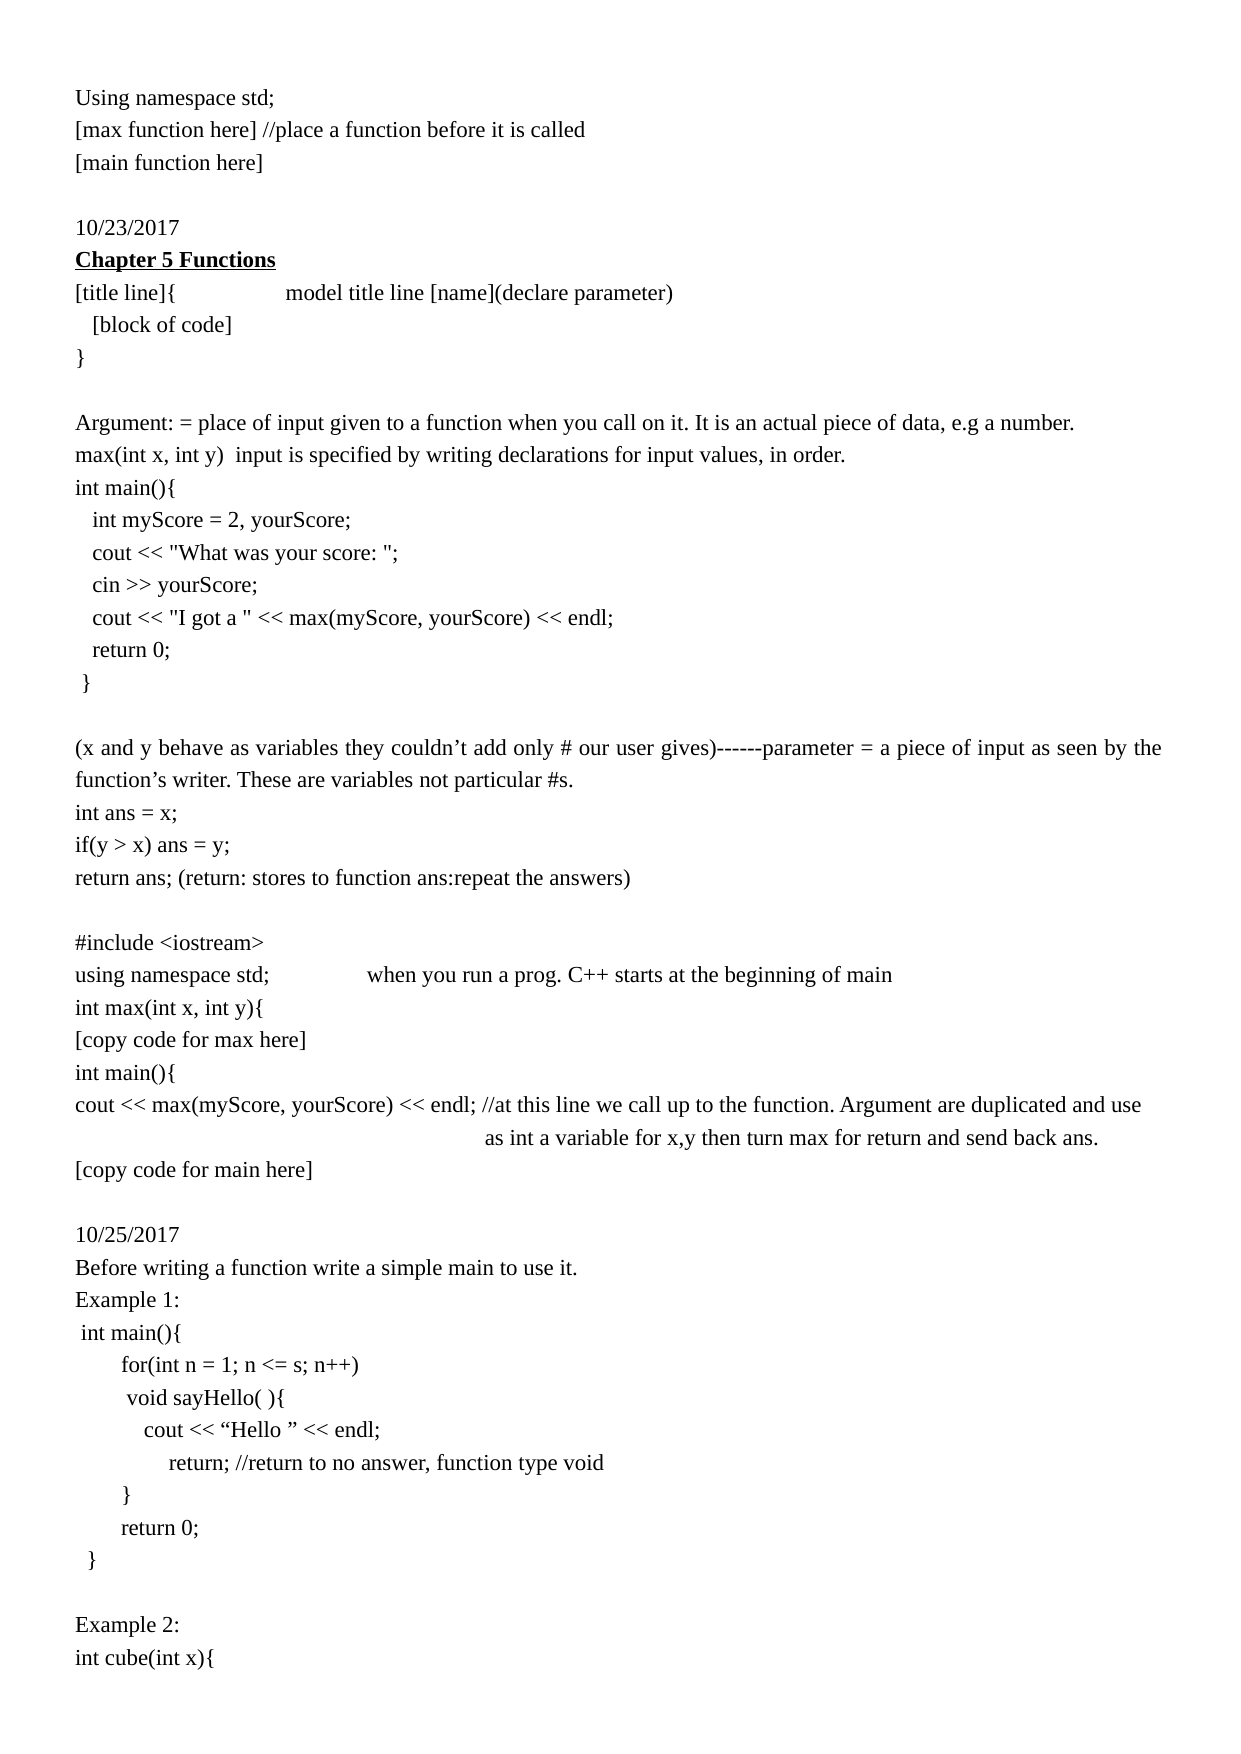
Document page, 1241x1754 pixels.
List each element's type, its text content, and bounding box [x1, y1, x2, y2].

list [copy code for main here] [75, 1153, 1165, 1186]
list Using namespace std; [75, 81, 1165, 113]
list Example 2: [75, 1608, 1165, 1641]
list as int a variable for x,y then turn max for return and send back ans. [484, 1121, 1165, 1153]
list Before writing a function write a simple main to use it. [75, 1251, 1165, 1283]
list int main(){ [75, 1056, 1165, 1088]
list Argument: = place of input given to a function when you call on it. It is an actual piece of data, e.g a number. [75, 406, 1165, 438]
list [title line]{ model title line [name](declare parameter) [75, 276, 1165, 308]
list } [75, 1478, 1165, 1511]
list cin >> yourScore; [75, 568, 1165, 601]
list using namespace std; when you run a prog. C++ starts at the beginning of main [75, 958, 1165, 991]
list [main function here] [75, 146, 1165, 178]
list int ans = x; [75, 796, 1165, 828]
list for(int n = 1; n <= s; n++) [75, 1348, 1165, 1381]
list int cube(int x){ [75, 1641, 1165, 1673]
list } [75, 1543, 1165, 1576]
list int myScore = 2, yourScore; [75, 503, 1165, 536]
list int main(){ [75, 471, 1165, 503]
list Chapter 5 Functions [75, 243, 1165, 276]
list #include <iostream> [75, 926, 1165, 958]
list max(int x, int y) input is specified by writing declarations for input values, in order. [75, 438, 1165, 471]
list void sayHello( ){ [75, 1381, 1165, 1413]
list (x and y behave as variables they couldn’t add only # our user gives)------parameter = a piece of input as seen by the function’s writer. These are variables not particular #s. [75, 731, 1165, 796]
list cout << “Hello ” << endl; [75, 1413, 1165, 1446]
list [max function here] //place a function before it is called [75, 113, 1165, 146]
list return 0; [75, 1511, 1165, 1543]
list return 0; [75, 633, 1165, 666]
list return ans; (return: stores to function ans:repeat the answers) [75, 861, 1165, 893]
list int main(){ [75, 1316, 1165, 1348]
list cout << "What was your score: "; [75, 536, 1165, 568]
list [copy code for max here] [75, 1023, 1165, 1056]
list } [75, 341, 1165, 373]
list return; //return to no answer, function type void [75, 1446, 1165, 1478]
list Example 1: [75, 1283, 1165, 1316]
list cout << "I got a " << max(myScore, yourScore) << endl; [75, 601, 1165, 633]
list cout << max(myScore, yourScore) << endl; //at this line we call up to the function. Argument are duplicated and use [75, 1088, 1165, 1121]
list if(y > x) ans = y; [75, 828, 1165, 861]
list } [75, 666, 1165, 698]
list int max(int x, int y){ [75, 991, 1165, 1023]
list 10/23/2017 [75, 211, 1165, 243]
list 10/25/2017 [75, 1218, 1165, 1251]
list [block of code] [75, 308, 1165, 341]
